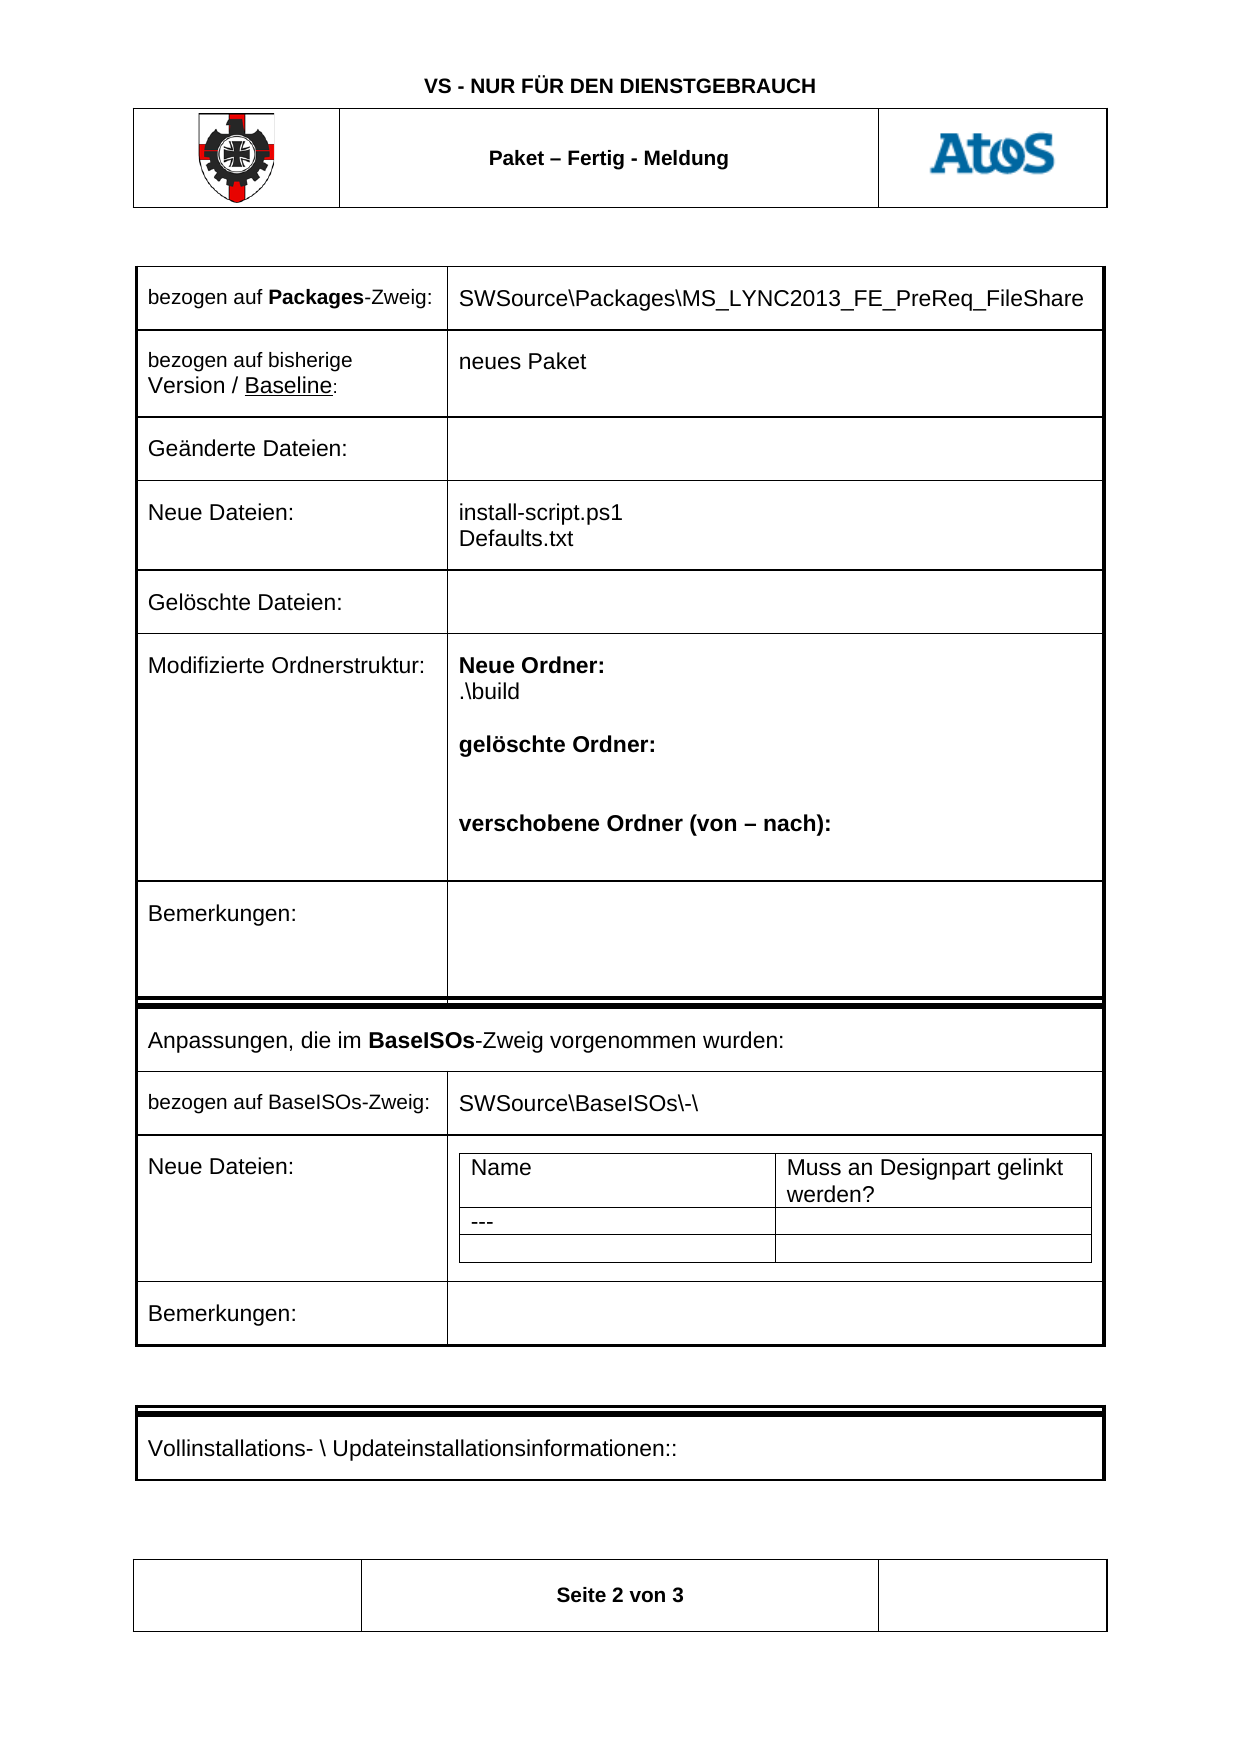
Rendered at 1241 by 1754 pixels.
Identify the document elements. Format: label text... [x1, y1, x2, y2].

table_cell SWSource\BaseISOs\-\ [448, 1072, 1102, 1134]
table_cell Bemerkungen: [138, 1282, 447, 1344]
table_cell neues Paket [448, 331, 1102, 416]
table_cell [448, 1136, 1102, 1281]
table_cell Bemerkungen: [138, 882, 447, 996]
table_cell [448, 418, 1102, 479]
table_cell SWSource\Packages\MS_LYNC2013_FE_PreReq_FileShare [448, 267, 1102, 329]
table_cell Modifizierte Ordnerstruktur: [138, 634, 447, 880]
table_cell Geänderte Dateien: [138, 418, 447, 479]
table_cell Neue Dateien: [138, 481, 447, 569]
table_cell Gelöschte Dateien: [138, 571, 447, 632]
picture [900, 126, 1093, 182]
table_cell Neue Dateien: [138, 1136, 447, 1281]
table_cell bezogen auf BaseISOs-Zweig: [138, 1072, 447, 1134]
table_cell Anpassungen, die im BaseISOs-Zweig vorgenommen wurden: [138, 1009, 1102, 1071]
table_cell install-script.ps1 Defaults.txt [448, 481, 1102, 569]
table_cell Neue Ordner: .\build gelöschte Ordner: verschobene Ordner (von – nach): [448, 634, 1102, 880]
table_cell [448, 882, 1102, 996]
table_header Vollinstallations- \ Updateinstallationsinformationen:: [138, 1417, 1102, 1479]
table_cell bezogen auf Packages-Zweig: [138, 267, 447, 329]
picture [198, 113, 275, 203]
table_cell bezogen auf bisherige Version / Baseline: [138, 331, 447, 416]
table_cell [448, 571, 1102, 632]
table_cell [448, 1282, 1102, 1344]
